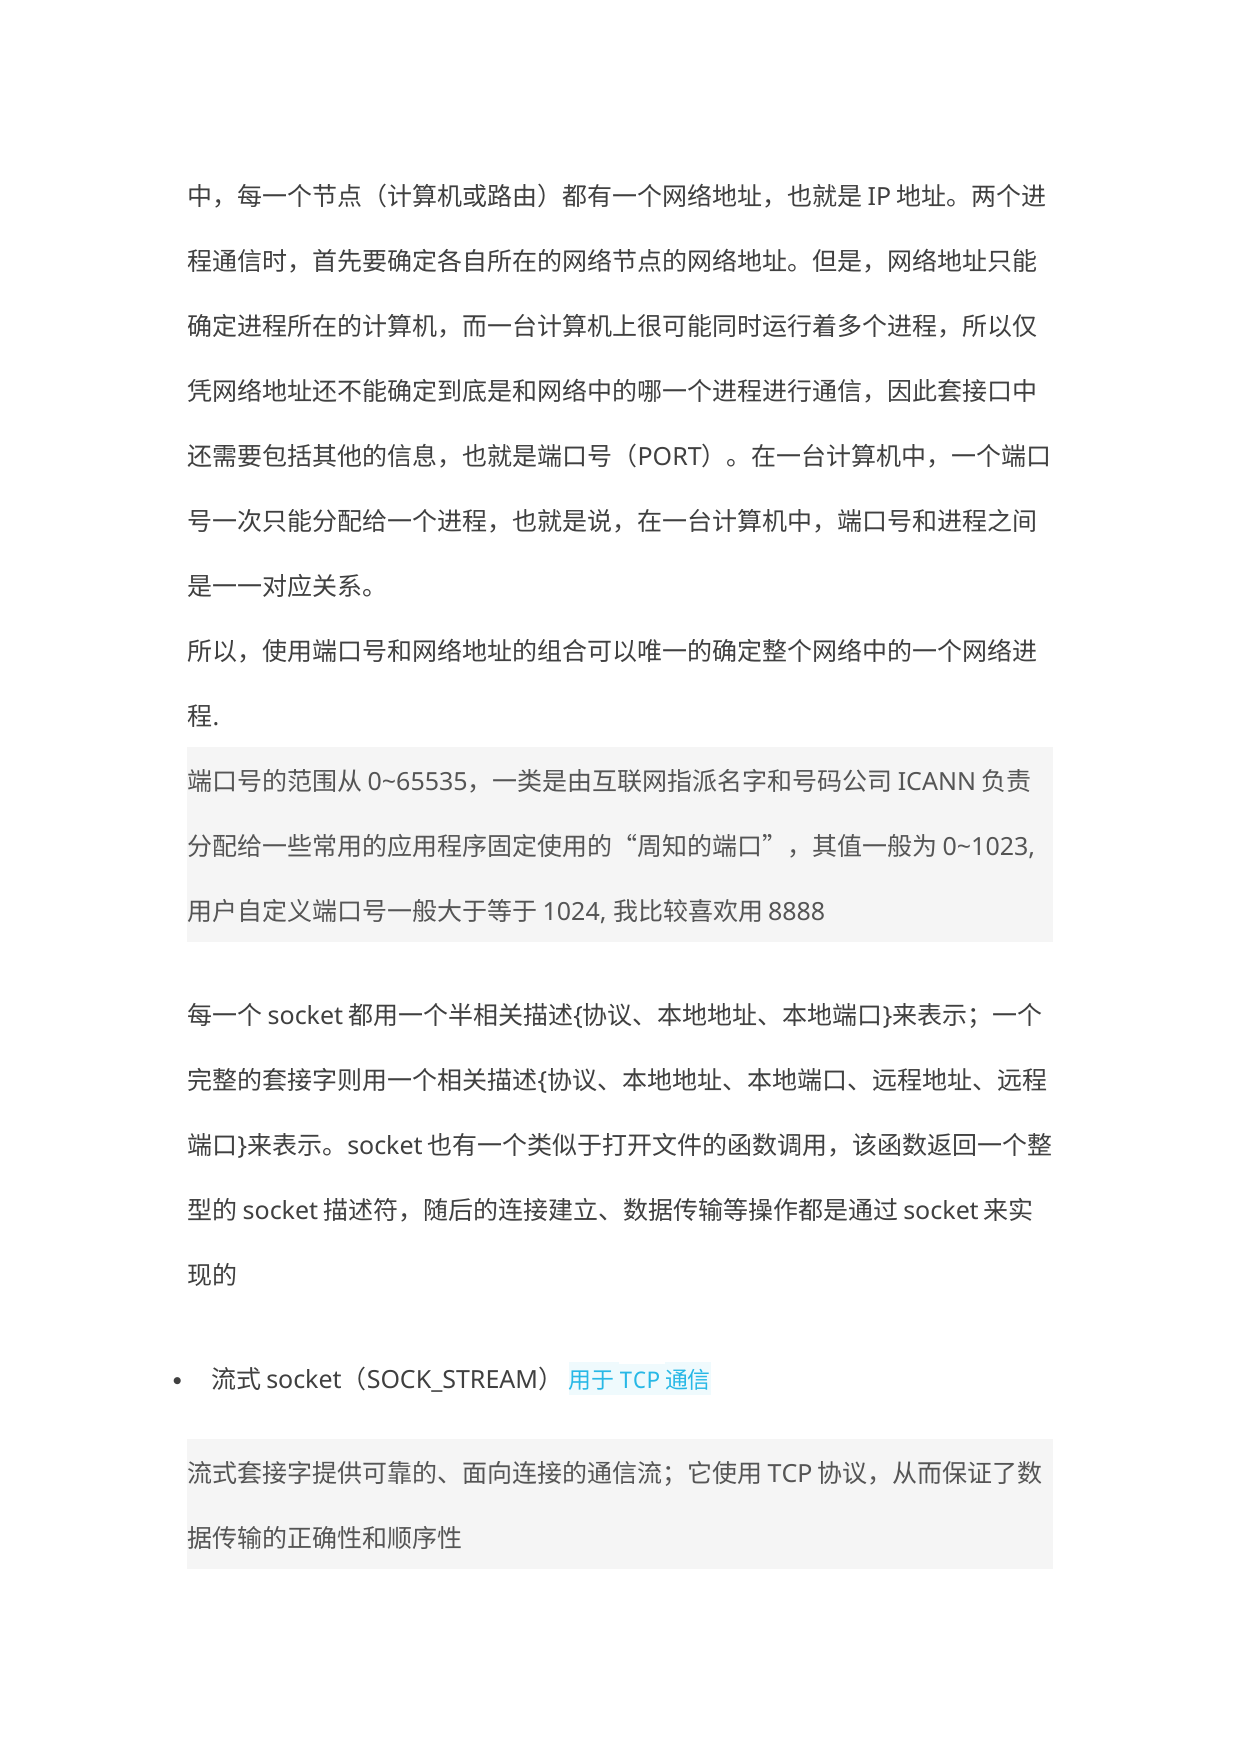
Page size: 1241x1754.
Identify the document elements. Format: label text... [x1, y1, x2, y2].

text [187, 162, 1053, 747]
text 流式套接字提供可靠的、面向连接的通信流；它使用TCP协议，从而保证了数据传输的正确性和顺序性 [187, 1439, 1053, 1569]
text 每一个socket都用一个半相关描述{协议、本地地址、本地端口}来表示；一个完整的套接字则用一个相关描述{协议、本地地址、本地端口、远程地址、远程端口}来表示。socket也有一个类似于打开文件的函数调用，该函数返回一个整型的socket描述符，随后的连接建立、数据传输等操作都是通过socket来实现的 [187, 981, 1053, 1306]
text 端口号的范围从0~65535，一类是由互联网指派名字和号码公司ICANN负责分配给一些常用的应用程序固定使用的“周知的端口”，其值一般为0~1023, 用户自定义端口号一般大于等于1024, 我比较喜欢用8888 [187, 747, 1053, 942]
list 流式socket（SOCK_STREAM） 用于TCP通信 [173, 1345, 1049, 1410]
